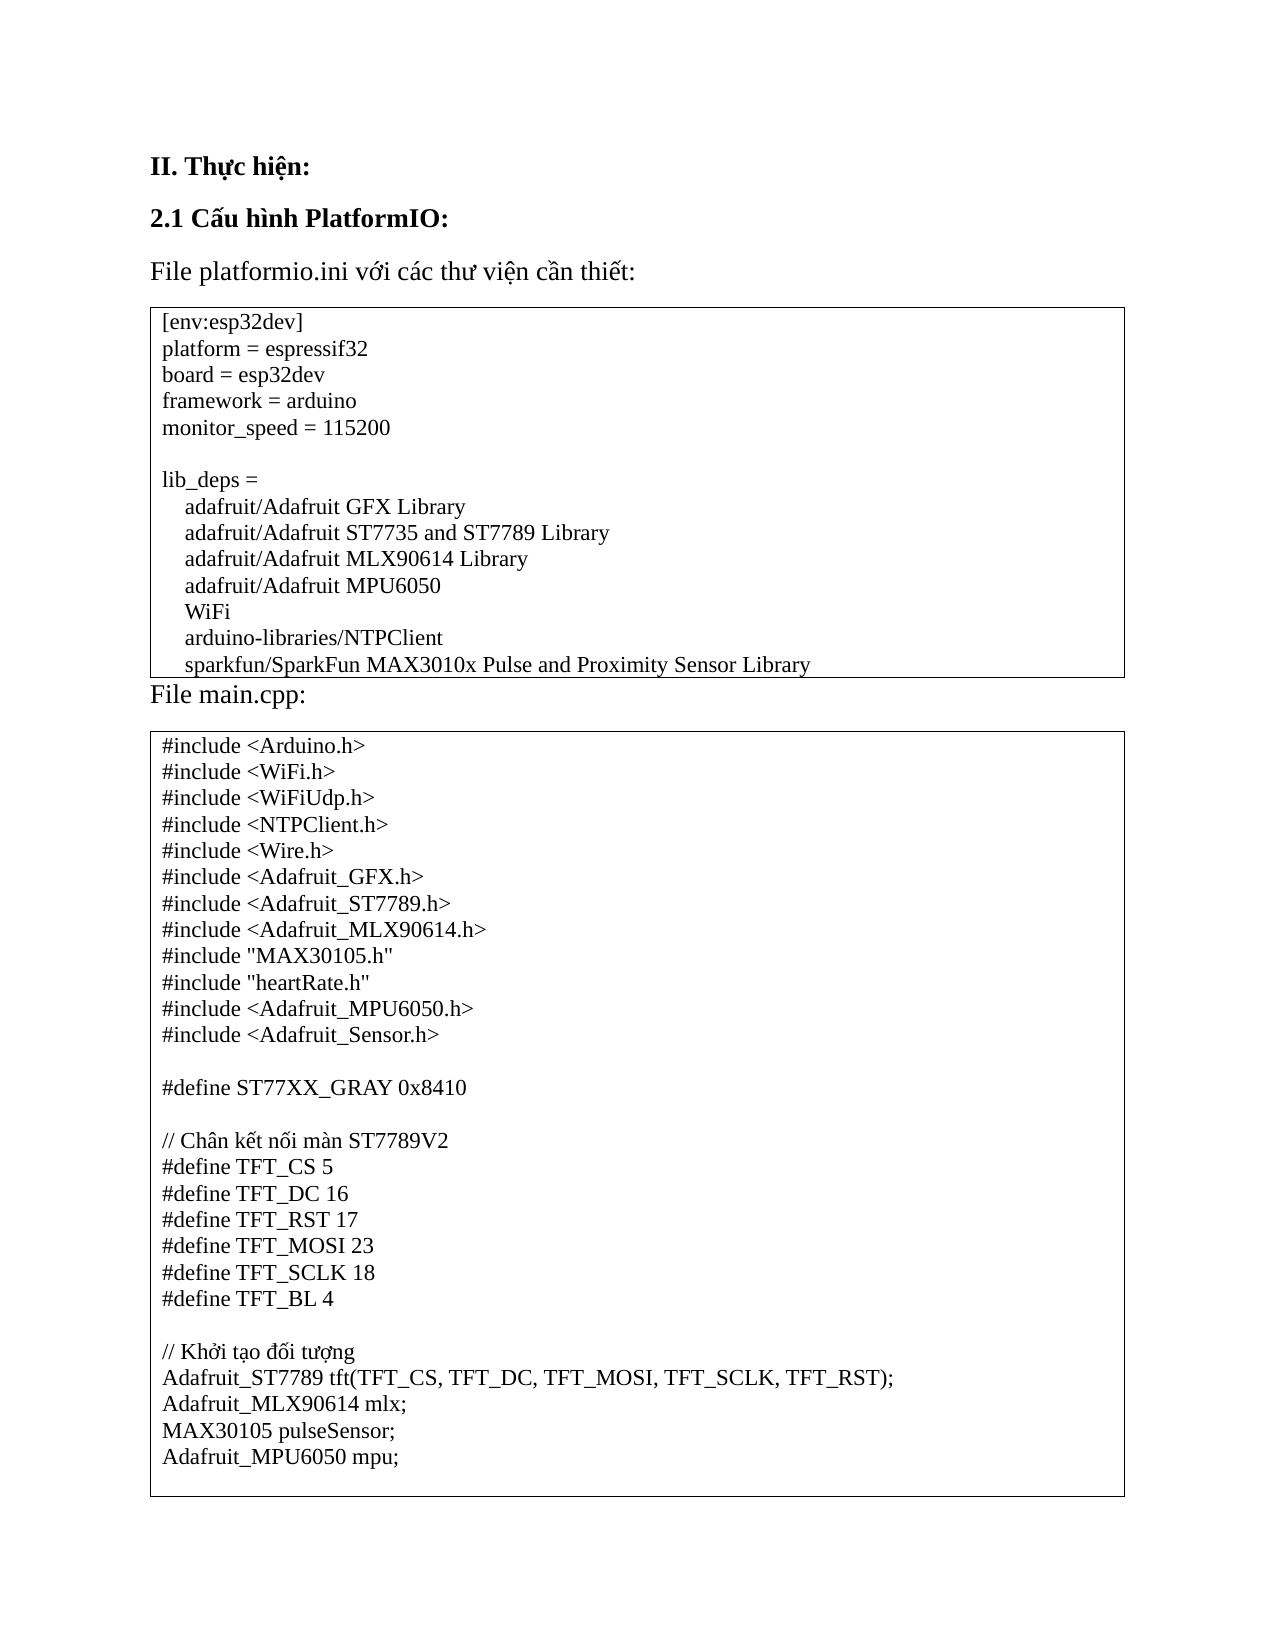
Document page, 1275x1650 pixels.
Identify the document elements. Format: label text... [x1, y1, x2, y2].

text File main.cpp: [150, 678, 1125, 709]
text File platformio.ini với các thư viện cần thiết: [150, 255, 1125, 286]
table_header [env:esp32dev] platform = espressif32 board = esp32dev framework = arduino monitor_speed = 115200 lib_deps = adafruit/Adafruit GFX Library adafruit/Adafruit ST7735 and ST7789 Library adafruit/Adafruit MLX90614 Library adafruit/Adafruit MPU6050 WiFi arduino-libraries/NTPClient sparkfun/SparkFun MAX3010x Pulse and Proximity Sensor Library [151, 308, 1124, 677]
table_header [151, 732, 1124, 1496]
text 2.1 Cấu hình PlatformIO: [150, 202, 1125, 233]
text II. Thực hiện: [150, 150, 1125, 181]
